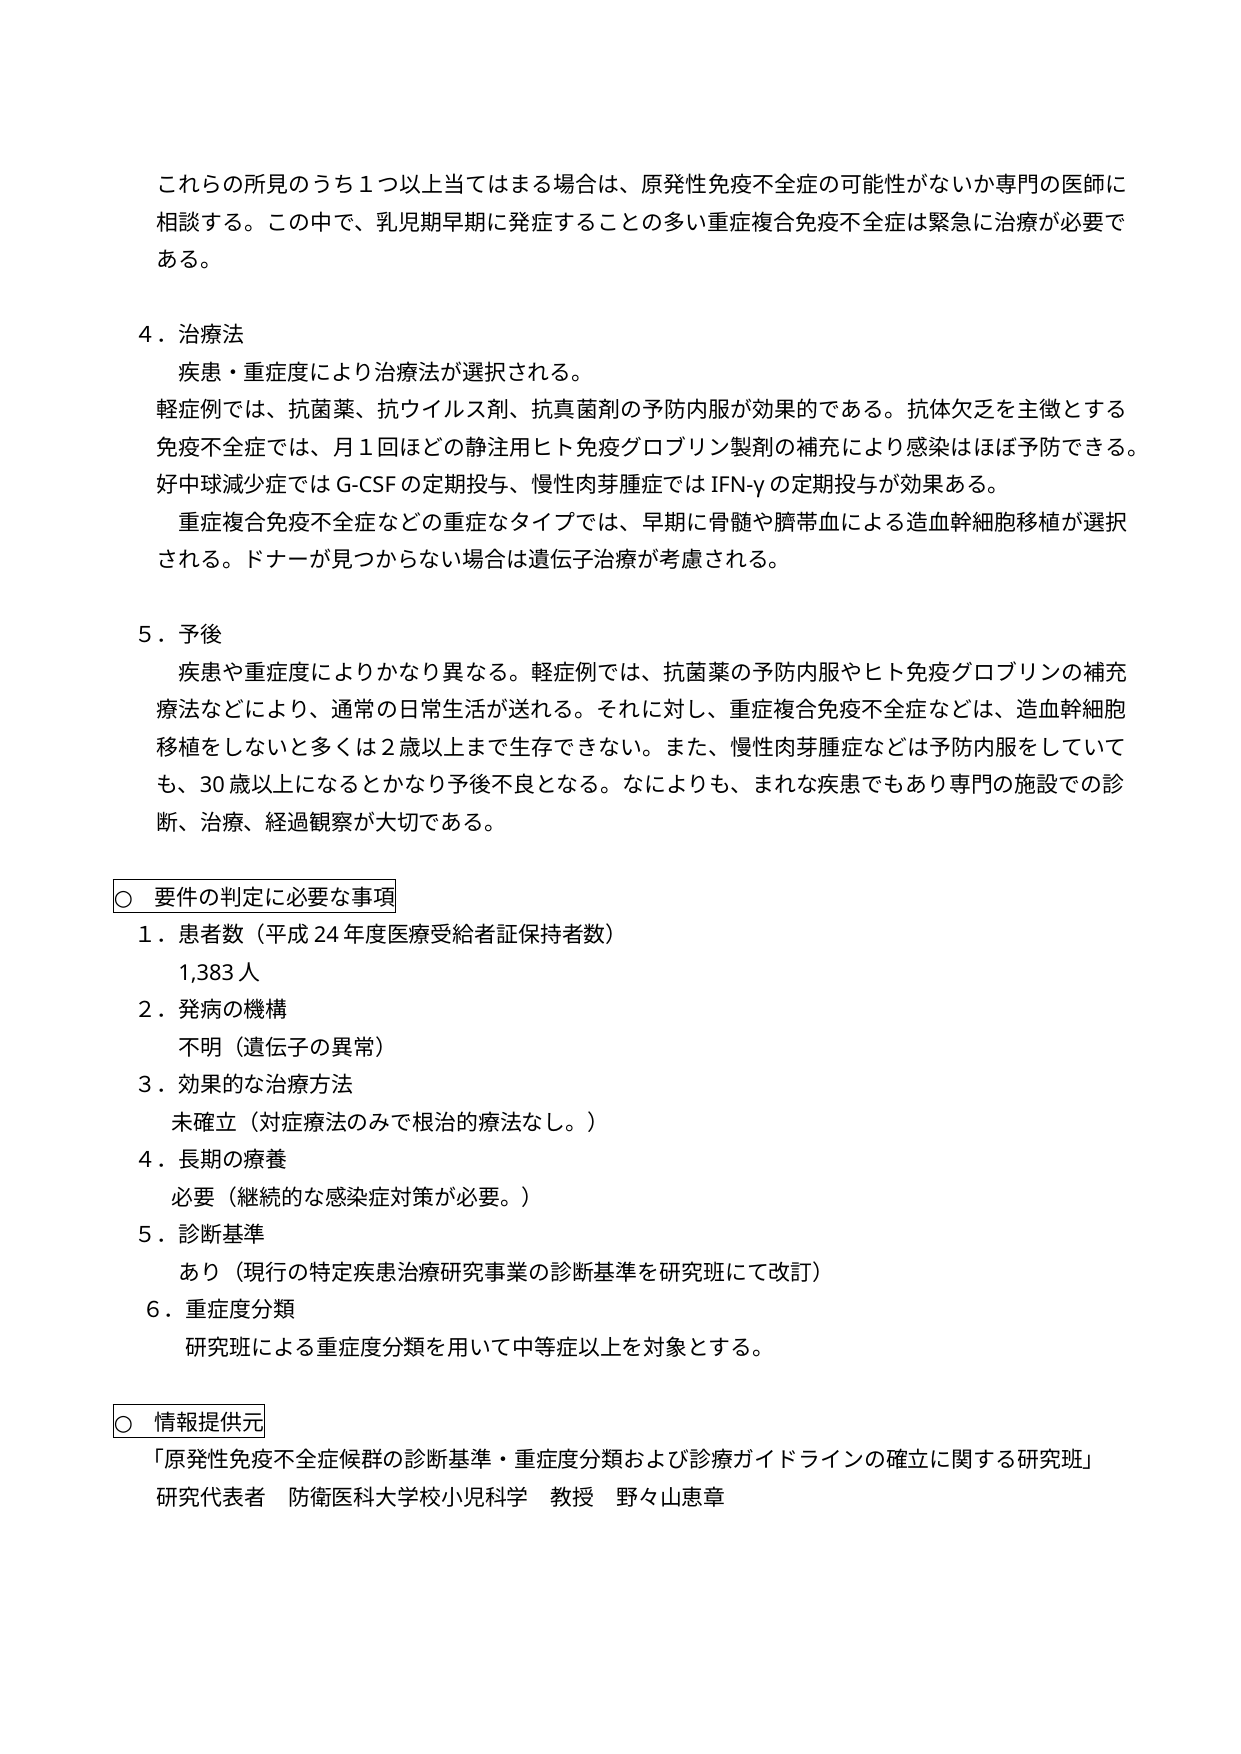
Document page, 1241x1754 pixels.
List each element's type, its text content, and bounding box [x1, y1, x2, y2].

text ５．診断基準 [112, 1214, 1128, 1252]
text 1,383人 [112, 952, 1128, 989]
text ４．治療法 [134, 314, 1128, 352]
text 疾患や重症度によりかなり異なる。軽症例では、抗菌薬の予防内服やヒト免疫グロブリンの補充療法などにより、通常の日常生活が送れる。それに対し、重症複合免疫不全症などは、造血幹細胞移植をしないと多くは２歳以上まで生存できない。また、慢性肉芽腫症などは予防内服をしていても、30歳以上になるとかなり予後不良となる。なによりも、まれな疾患でもあり専門の施設での診断、治療、経過観察が大切である。 [156, 652, 1128, 839]
text 未確立（対症療法のみで根治的療法なし。） [112, 1102, 1128, 1139]
text 研究代表者 防衛医科大学校小児科学 教授 野々山恵章 [134, 1477, 1128, 1514]
text 「原発性免疫不全症候群の診断基準・重症度分類および診療ガイドラインの確立に関する研究班」 [112, 1439, 1128, 1477]
text あり（現行の特定疾患治療研究事業の診断基準を研究班にて改訂） [112, 1252, 1128, 1289]
text これらの所見のうち１つ以上当てはまる場合は、原発性免疫不全症の可能性がないか専門の医師に相談する。この中で、乳児期早期に発症することの多い重症複合免疫不全症は緊急に治療が必要である。 [156, 164, 1128, 277]
text 研究班による重症度分類を用いて中等症以上を対象とする。 [112, 1327, 1128, 1364]
text 軽症例では、抗菌薬、抗ウイルス剤、抗真菌剤の予防内服が効果的である。抗体欠乏を主徴とする免疫不全症では、月１回ほどの静注用ヒト免疫グロブリン製剤の補充により感染はほぼ予防できる。好中球減少症ではG-CSFの定期投与、慢性肉芽腫症ではIFN-γの定期投与が効果ある。 [156, 389, 1128, 502]
text ４．長期の療養 [112, 1139, 1128, 1177]
text ６．重症度分類 [112, 1289, 1128, 1327]
text ３．効果的な治療方法 [112, 1064, 1128, 1102]
text 必要（継続的な感染症対策が必要。） [112, 1177, 1128, 1214]
text 疾患・重症度により治療法が選択される。 [156, 352, 1128, 389]
text 重症複合免疫不全症などの重症なタイプでは、早期に骨髄や臍帯血による造血幹細胞移植が選択される。ドナーが見つからない場合は遺伝子治療が考慮される。 [156, 502, 1128, 577]
text ○ 要件の判定に必要な事項 [112, 877, 1128, 914]
text ５．予後 [134, 614, 1128, 652]
text １．患者数（平成24年度医療受給者証保持者数） [112, 914, 1128, 952]
text 不明（遺伝子の異常） [112, 1027, 1128, 1064]
text ○ 情報提供元 [112, 1402, 1128, 1439]
text ２．発病の機構 [112, 989, 1128, 1027]
